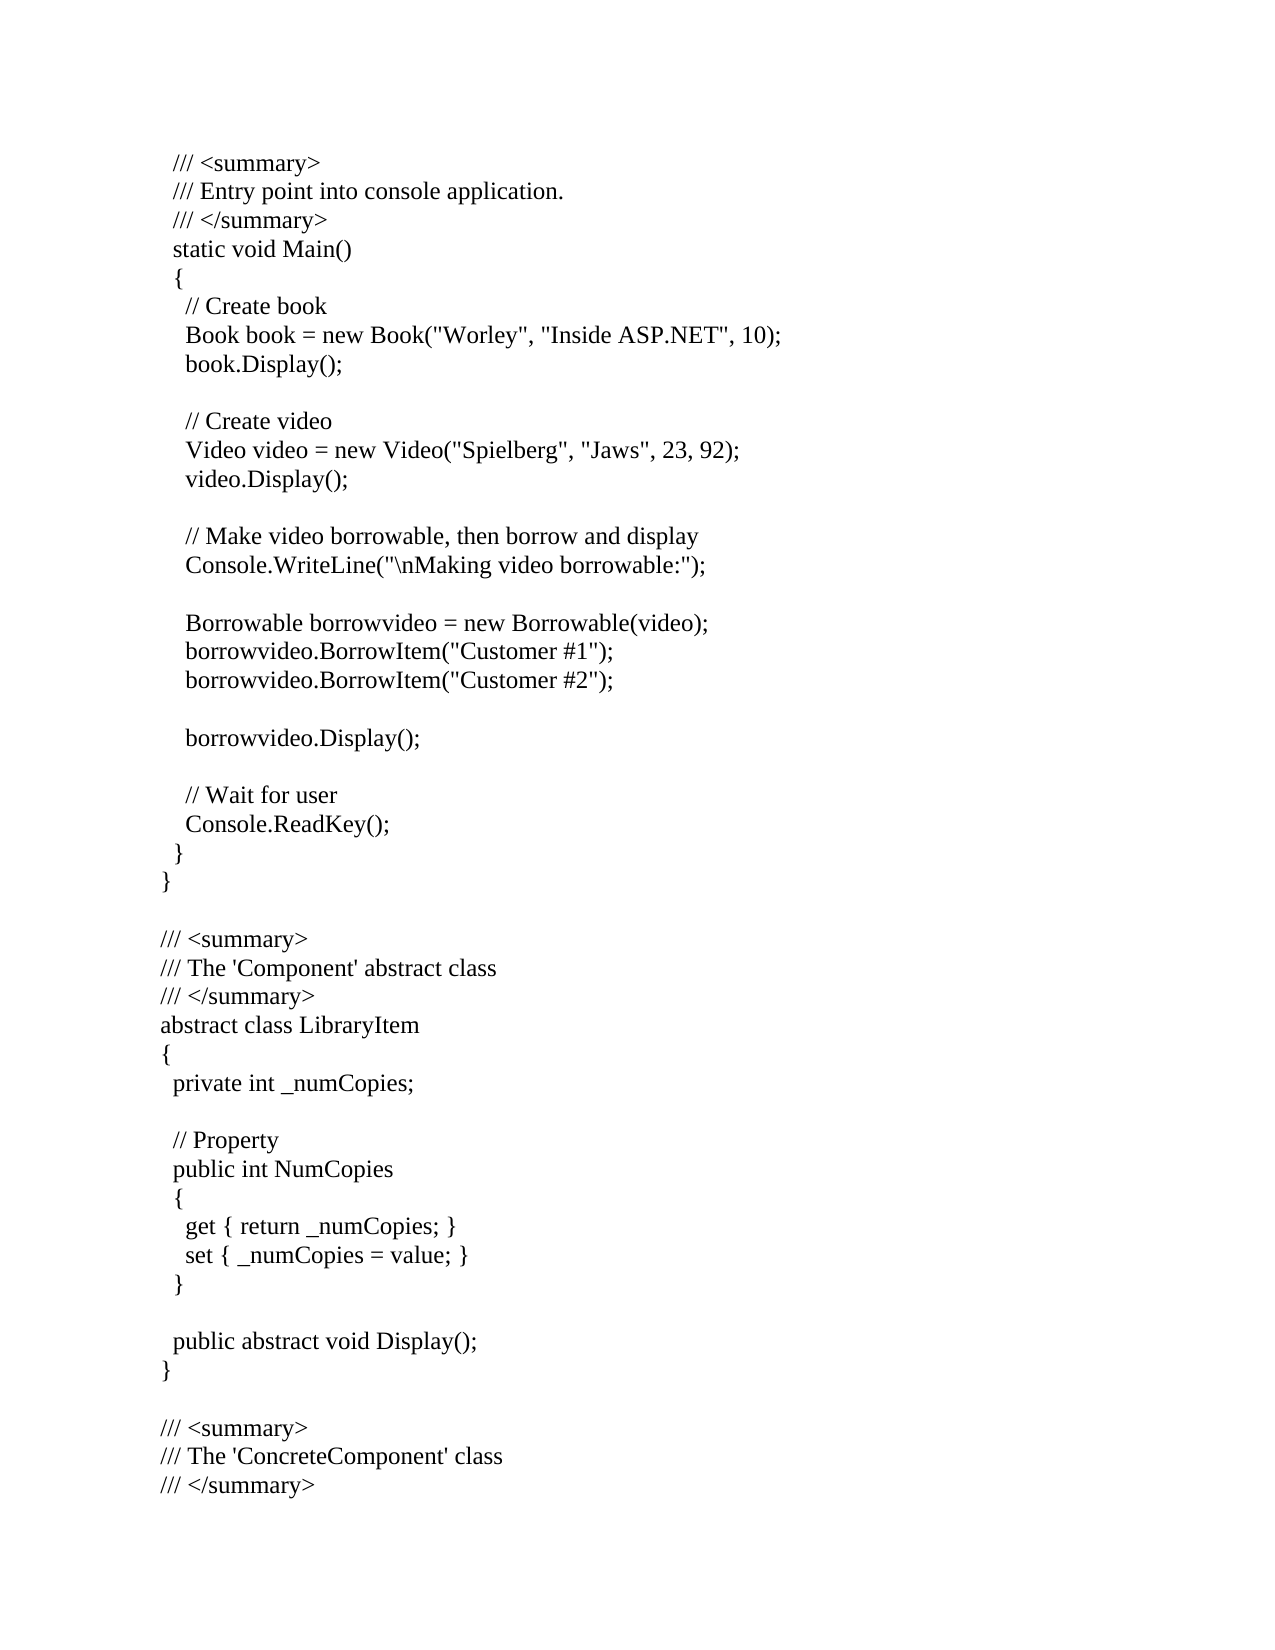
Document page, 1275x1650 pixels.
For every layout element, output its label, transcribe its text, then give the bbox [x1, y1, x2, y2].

text borrowvideo.BorrowItem("Customer #1"); [148, 636, 1127, 665]
text // Property [148, 1125, 1127, 1154]
text } [148, 866, 1127, 895]
text public int NumCopies [148, 1154, 1127, 1183]
text Borrowable borrowvideo = new Borrowable(video); [148, 608, 1127, 636]
text // Create book [148, 291, 1127, 320]
text } [148, 1355, 1127, 1384]
text // Create video [148, 406, 1127, 435]
text book.Display(); [148, 349, 1127, 378]
text /// Entry point into console application. [148, 176, 1127, 205]
text Book book = new Book("Worley", "Inside ASP.NET", 10); [148, 320, 1127, 349]
text /// <summary> [148, 148, 1127, 176]
text // Wait for user [148, 780, 1127, 809]
text /// </summary> [148, 205, 1127, 234]
text borrowvideo.Display(); [148, 723, 1127, 751]
text { [148, 1183, 1127, 1211]
text Console.WriteLine("\nMaking video borrowable:"); [148, 550, 1127, 579]
text /// <summary> [148, 924, 1127, 953]
text static void Main() [148, 234, 1127, 263]
text abstract class LibraryItem [148, 1010, 1127, 1039]
text borrowvideo.BorrowItem("Customer #2"); [148, 665, 1127, 694]
text // Make video borrowable, then borrow and display [148, 521, 1127, 550]
text set { _numCopies = value; } [148, 1240, 1127, 1269]
text /// </summary> [148, 1470, 1127, 1499]
text { [148, 1039, 1127, 1068]
text } [148, 1269, 1127, 1298]
text get { return _numCopies; } [148, 1211, 1127, 1240]
text Video video = new Video("Spielberg", "Jaws", 23, 92); [148, 435, 1127, 464]
text video.Display(); [148, 464, 1127, 493]
text { [148, 263, 1127, 291]
text } [148, 838, 1127, 866]
text /// The 'ConcreteComponent' class [148, 1441, 1127, 1470]
text /// The 'Component' abstract class [148, 953, 1127, 981]
text /// </summary> [148, 981, 1127, 1010]
text /// <summary> [148, 1413, 1127, 1441]
text Console.ReadKey(); [148, 809, 1127, 838]
text private int _numCopies; [148, 1068, 1127, 1096]
text public abstract void Display(); [148, 1326, 1127, 1355]
